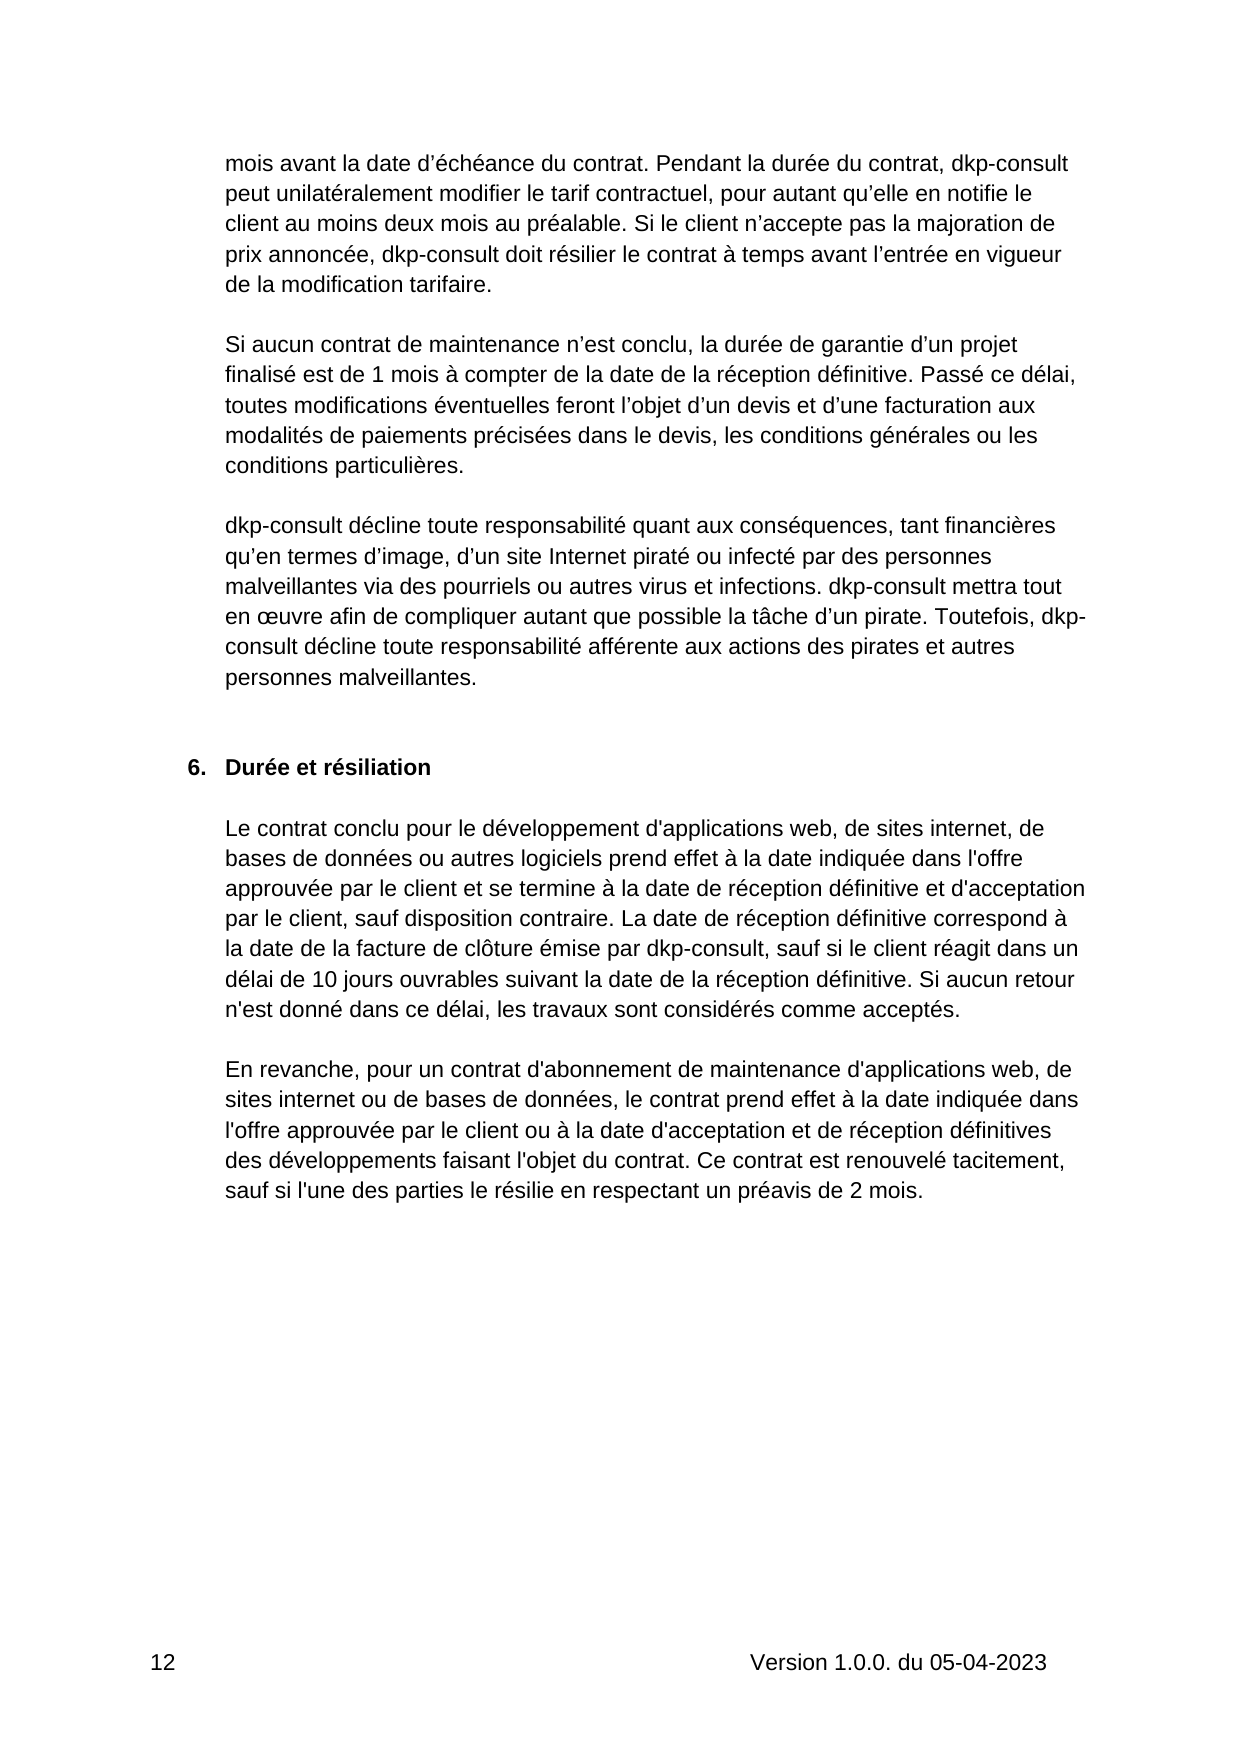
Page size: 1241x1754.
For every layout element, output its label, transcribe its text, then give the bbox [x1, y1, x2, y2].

list Durée et résiliation [187, 754, 1090, 781]
text Si aucun contrat de maintenance n’est conclu, la durée de garantie d’un projet finalisé est de 1 mois à compter de la date de la réception définitive. Passé ce délai, toutes modifications éventuelles feront l’objet d’un devis et d’une facturation aux modalités de paiements précisées dans le devis, les conditions générales ou les conditions particulières. [225, 331, 1090, 478]
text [225, 150, 1090, 207]
text client au moins deux mois au préalable. Si le client n’accepte pas la majoration de prix annoncée, dkp-consult doit résilier le contrat à temps avant l’entrée en vigueur de la modification tarifaire. [225, 210, 1090, 297]
text dkp-consult décline toute responsabilité quant aux conséquences, tant financières qu’en termes d’image, d’un site Internet piraté ou infecté par des personnes malveillantes via des pourriels ou autres virus et infections. dkp-consult mettra tout en œuvre afin de compliquer autant que possible la tâche d’un pirate. Toutefois, dkp-consult décline toute responsabilité afférente aux actions des pirates et autres personnes malveillantes. [225, 512, 1090, 690]
text En revanche, pour un contrat d'abonnement de maintenance d'applications web, de sites internet ou de bases de données, le contrat prend effet à la date indiquée dans l'offre approuvée par le client ou à la date d'acceptation et de réception définitives des développements faisant l'objet du contrat. Ce contrat est renouvelé tacitement, sauf si l'une des parties le résilie en respectant un préavis de 2 mois. [225, 1056, 1090, 1203]
text Le contrat conclu pour le développement d'applications web, de sites internet, de bases de données ou autres logiciels prend effet à la date indiquée dans l'offre approuvée par le client et se termine à la date de réception définitive et d'acceptation par le client, sauf disposition contraire. La date de réception définitive correspond à la date de la facture de clôture émise par dkp-consult, sauf si le client réagit dans un délai de 10 jours ouvrables suivant la date de la réception définitive. Si aucun retour n'est donné dans ce délai, les travaux sont considérés comme acceptés. [225, 814, 1090, 1022]
